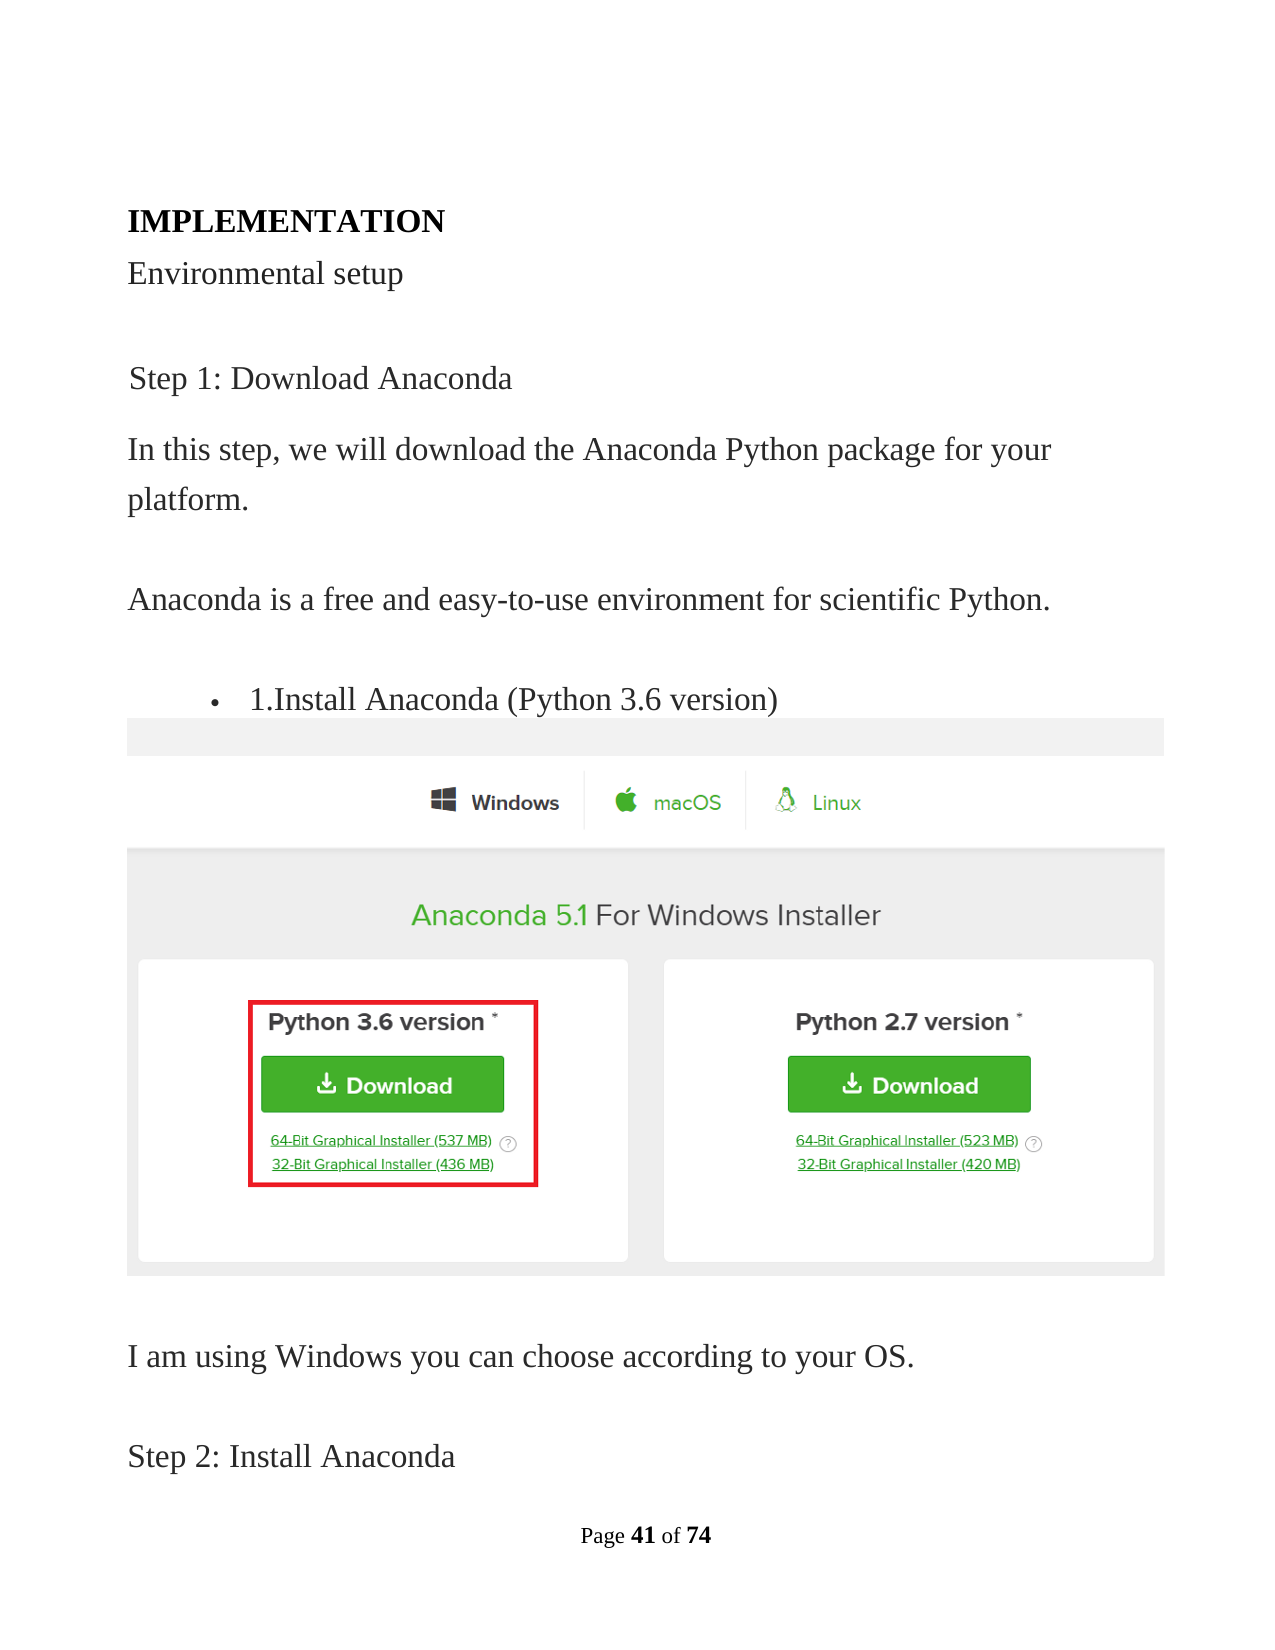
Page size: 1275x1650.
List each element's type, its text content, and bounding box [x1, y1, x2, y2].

text I am using Windows you can choose according to your OS. [127, 1325, 1164, 1375]
text In this step, we will download the Anaconda Python package for your platform. [127, 418, 1164, 518]
subtitle Step 1: Download Anaconda [128, 340, 1164, 397]
text Anaconda is a free and easy-to-use environment for scientific Python. [127, 568, 1164, 618]
picture [127, 756, 1165, 1276]
list 1.Install Anaconda (Python 3.6 version) [211, 668, 1164, 718]
text Environmental setup [127, 240, 1164, 292]
text Step 2: Install Anaconda [127, 1425, 1164, 1475]
subtitle IMPLEMENTATION [127, 202, 1164, 240]
